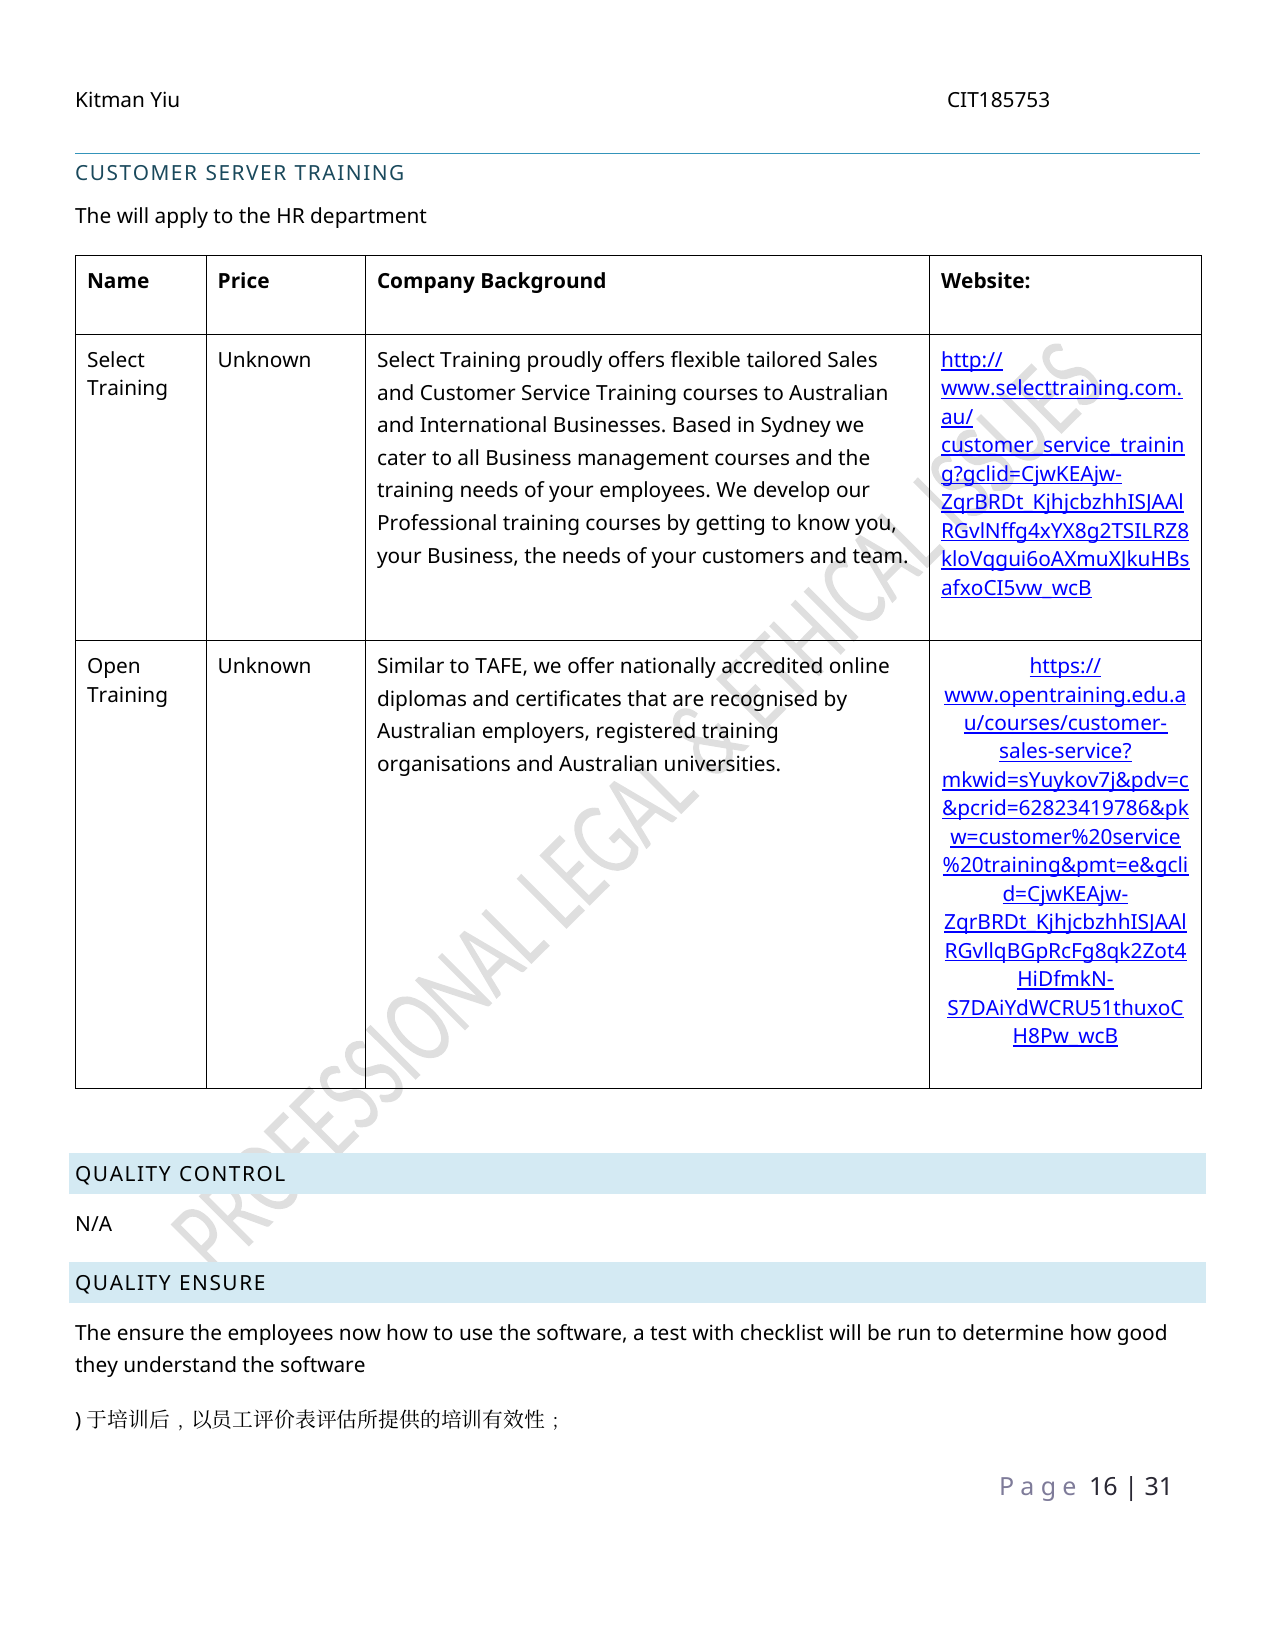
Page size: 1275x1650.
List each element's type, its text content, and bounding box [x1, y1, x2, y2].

text The will apply to the HR department [75, 201, 1200, 230]
subtitle Customer Server Training [75, 154, 1200, 187]
text The ensure the employees now how to use the software, a test with checklist will be run to determine how good they understand the software [75, 1318, 1200, 1379]
table_cell Unknown [207, 641, 365, 1088]
table_cell Similar to TAFE, we offer nationally accredited online diplomas and certificates that are recognised by Australian employers, registered training organisations and Australian universities. [366, 641, 929, 1088]
table_header Name [76, 256, 206, 334]
subtitle Quality Control [75, 1160, 1200, 1188]
table_cell https://www.opentraining.edu.au/courses/customer-sales-service?mkwid=sYuykov7j&pdv=c&pcrid=62823419786&pkw=customer%20service%20training&pmt=e&gclid=CjwKEAjw-ZqrBRDt_KjhjcbzhhISJAAlRGvllqBGpRcFg8qk2Zot4HiDfmkN-S7DAiYdWCRU51thuxoCH8Pw_wcB [930, 641, 1201, 1088]
table_cell Open Training [76, 641, 206, 1088]
table_header Website: [930, 256, 1201, 334]
table_cell Unknown [207, 335, 365, 640]
table_header Price [207, 256, 365, 334]
table_cell Select Training proudly offers flexible tailored Sales and Customer Service Training courses to Australian and International Businesses. Based in Sydney we cater to all Business management courses and the training needs of your employees. We develop our Professional training courses by getting to know you, your Business, the needs of your customers and team. [366, 335, 929, 640]
table_cell http://www.selecttraining.com.au/customer_service_training?gclid=CjwKEAjw-ZqrBRDt_KjhjcbzhhISJAAlRGvlNffg4xYX8g2TSILRZ8kloVqgui6oAXmuXJkuHBsafxoCI5vw_wcB [930, 335, 1201, 640]
text N/A [75, 1209, 1200, 1237]
table_cell Select Training [76, 335, 206, 640]
text ) 于培训后﹐以员工评价表评估所提供的培训有效性﹔ [75, 1404, 1200, 1434]
table_header Company Background [366, 256, 929, 334]
subtitle Quality Ensure [75, 1269, 1200, 1297]
